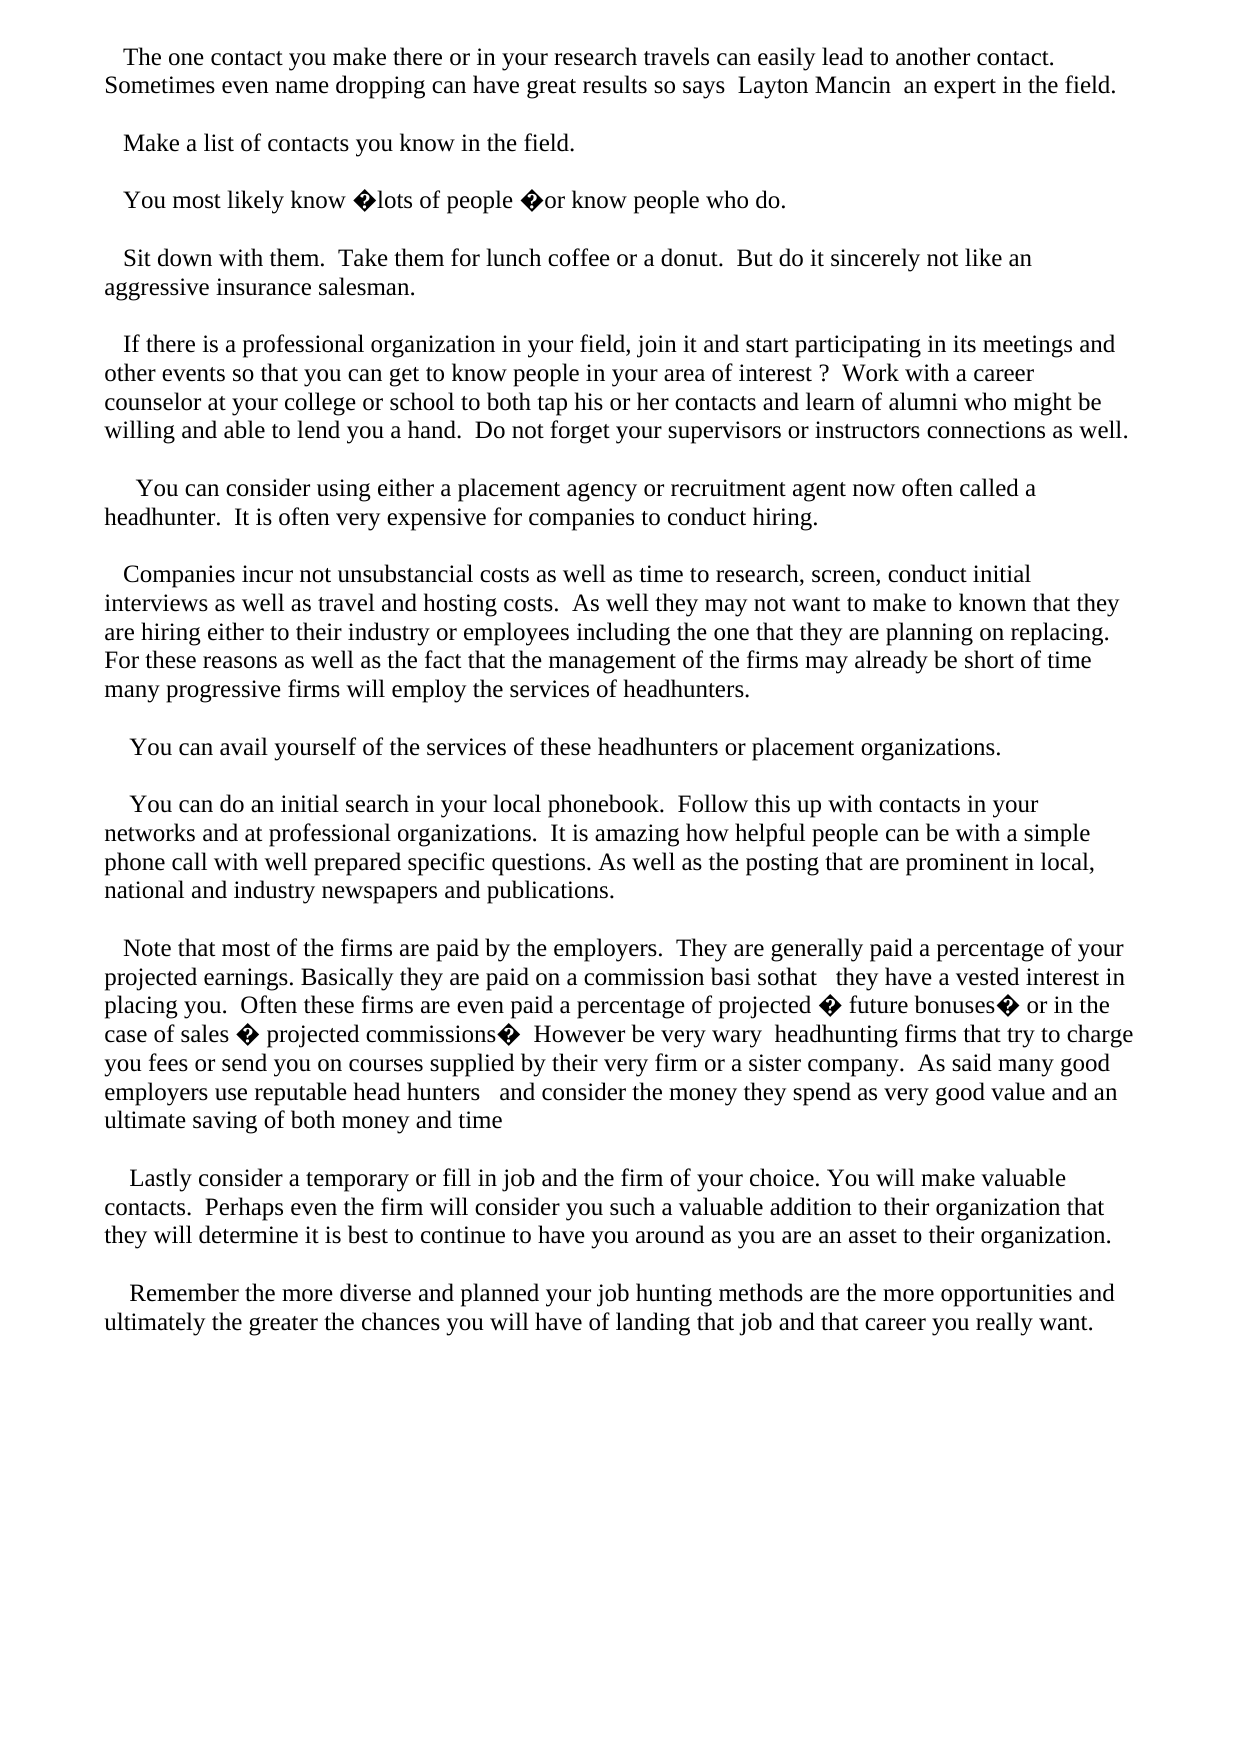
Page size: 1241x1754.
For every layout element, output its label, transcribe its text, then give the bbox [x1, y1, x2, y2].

text Note that most of the firms are paid by the employers. They are generally paid a percentage of your projected earnings. Basically they are paid on a commission basi sothat they have a vested interest in placing you. Often these firms are even paid a percentage of projected � future bonuses� or in the case of sales � projected commissions� However be very wary headhunting firms that try to charge you fees or send you on courses supplied by their very firm or a sister company. As said many good employers use reputable head hunters and consider the money they spend as very good value and an ultimate saving of both money and time [104, 933, 1136, 1134]
text You most likely know �lots of people �or know people who do. [104, 185, 1136, 214]
text You can consider using either a placement agency or recruitment agent now often called a headhunter. It is often very expensive for companies to conduct hiring. [104, 473, 1136, 530]
text Lastly consider a temporary or fill in job and the firm of your choice. You will make valuable contacts. Perhaps even the firm will consider you such a valuable addition to their organization that they will determine it is best to continue to have you around as you are an asset to their organization. [104, 1163, 1136, 1249]
text Remember the more diverse and planned your job hunting methods are the more opportunities and ultimately the greater the chances you will have of landing that job and that career you really want. [104, 1278, 1136, 1335]
text Companies incur not unsubstancial costs as well as time to research, screen, conduct initial interviews as well as travel and hosting costs. As well they may not want to make to known that they are hiring either to their industry or employees including the one that they are planning on replacing. For these reasons as well as the fact that the management of the firms may already be short of time many progressive firms will employ the services of headhunters. [104, 559, 1136, 703]
text You can do an initial search in your local phonebook. Follow this up with contacts in your networks and at professional organizations. It is amazing how helpful people can be with a simple phone call with well prepared specific questions. As well as the posting that are prominent in local, national and industry newspapers and publications. [104, 789, 1136, 904]
text Make a list of contacts you know in the field. [104, 128, 1136, 157]
text The one contact you make there or in your research travels can easily lead to another contact. Sometimes even name dropping can have great results so says Layton Mancin an expert in the field. [104, 42, 1136, 99]
text If there is a professional organization in your field, join it and start participating in its meetings and other events so that you can get to know people in your area of interest ? Work with a career counselor at your college or school to both tap his or her contacts and learn of alumni who might be willing and able to lend you a hand. Do not forget your supervisors or instructors connections as well. [104, 329, 1136, 444]
text Sit down with them. Take them for lunch coffee or a donut. But do it sincerely not like an aggressive insurance salesman. [104, 243, 1136, 300]
text You can avail yourself of the services of these headhunters or placement organizations. [104, 732, 1136, 760]
